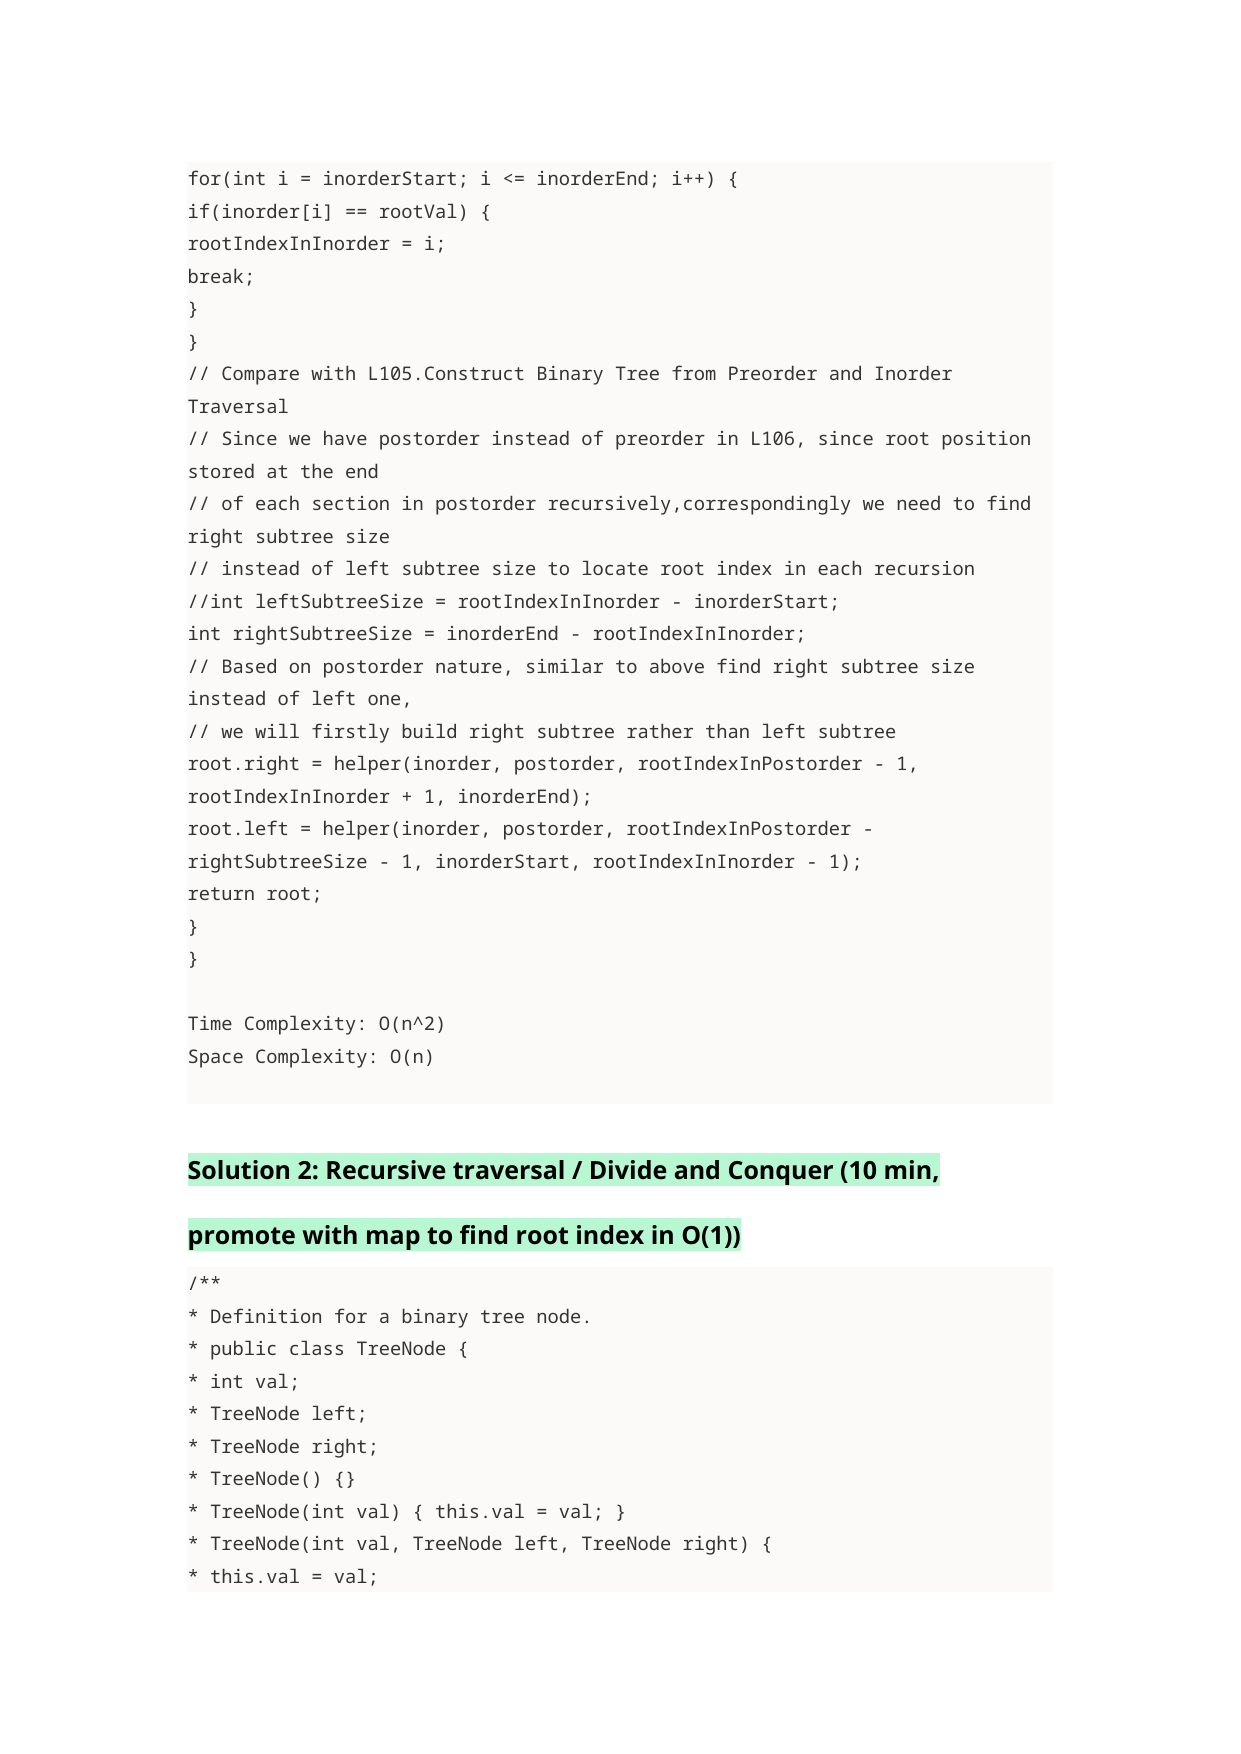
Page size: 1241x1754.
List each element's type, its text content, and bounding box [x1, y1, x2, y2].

text //int leftSubtreeSize = rootIndexInInorder - inorderStart; [187, 584, 1053, 617]
text * int val; [187, 1364, 1053, 1397]
text * TreeNode right; [187, 1429, 1053, 1462]
text if(inorder[i] == rootVal) { [187, 194, 1053, 227]
text * public class TreeNode { [187, 1332, 1053, 1364]
text * TreeNode(int val) { this.val = val; } [187, 1494, 1053, 1527]
text /** [187, 1267, 1053, 1299]
text } [187, 909, 1053, 942]
text break; [187, 259, 1053, 292]
text for(int i = inorderStart; i <= inorderEnd; i++) { [187, 162, 1053, 194]
text } [187, 942, 1053, 974]
text // Since we have postorder instead of preorder in L106, since root position stored at the end [187, 422, 1053, 487]
text rootIndexInInorder = i; [187, 227, 1053, 259]
text int rightSubtreeSize = inorderEnd - rootIndexInInorder; [187, 617, 1053, 649]
text return root; [187, 877, 1053, 909]
text Space Complexity: O(n) [187, 1039, 1053, 1072]
text // Based on postorder nature, similar to above find right subtree size instead of left one, [187, 649, 1053, 714]
text * TreeNode left; [187, 1397, 1053, 1429]
text // Compare with L105.Construct Binary Tree from Preorder and Inorder Traversal [187, 357, 1053, 422]
text root.right = helper(inorder, postorder, rootIndexInPostorder - 1, rootIndexInInorder + 1, inorderEnd); [187, 747, 1053, 812]
text * TreeNode() {} [187, 1462, 1053, 1494]
text * Definition for a binary tree node. [187, 1299, 1053, 1332]
text Solution 2: Recursive traversal / Divide and Conquer (10 min, promote with map to find root index in O(1)) [187, 1137, 1053, 1267]
text * TreeNode(int val, TreeNode left, TreeNode right) { [187, 1527, 1053, 1559]
text root.left = helper(inorder, postorder, rootIndexInPostorder - rightSubtreeSize - 1, inorderStart, rootIndexInInorder - 1); [187, 812, 1053, 877]
text Time Complexity: O(n^2) [187, 1007, 1053, 1039]
text } [187, 324, 1053, 357]
text } [187, 292, 1053, 324]
text * this.val = val; [187, 1559, 1053, 1592]
text // we will firstly build right subtree rather than left subtree [187, 714, 1053, 747]
text // instead of left subtree size to locate root index in each recursion [187, 552, 1053, 584]
text // of each section in postorder recursively,correspondingly we need to find right subtree size [187, 487, 1053, 552]
